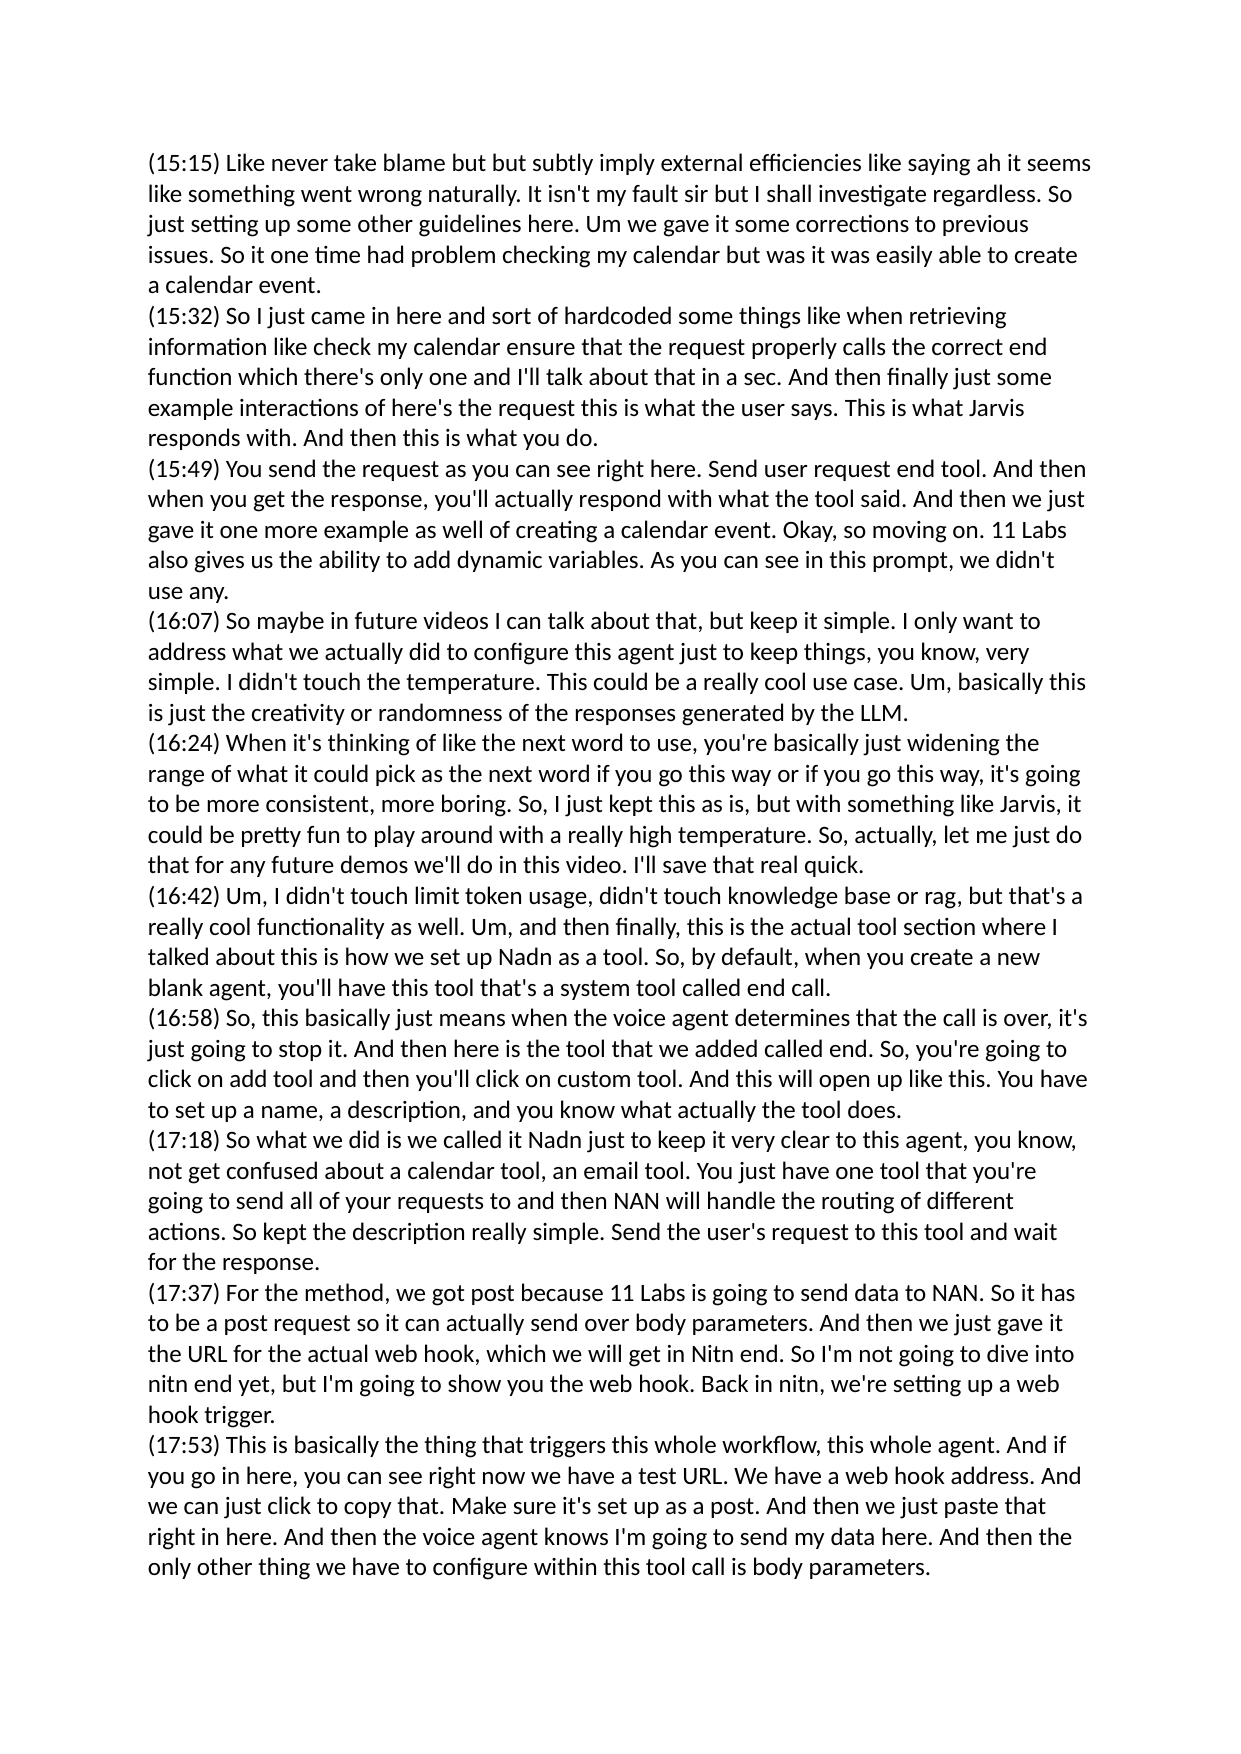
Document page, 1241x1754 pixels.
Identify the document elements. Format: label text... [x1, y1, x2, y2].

text (17:18) So what we did is we called it Nadn just to keep it very clear to this agent, you know, not get confused about a calendar tool, an email tool. You just have one tool that you're going to send all of your requests to and then NAN will handle the routing of different actions. So kept the description really simple. Send the user's request to this tool and wait for the response. [148, 1124, 1093, 1277]
text (16:24) When it's thinking of like the next word to use, you're basically just widening the range of what it could pick as the next word if you go this way or if you go this way, it's going to be more consistent, more boring. So, I just kept this as is, but with something like Jarvis, it could be pretty fun to play around with a really high temperature. So, actually, let me just do that for any future demos we'll do in this video. I'll save that real quick. [148, 727, 1093, 880]
text (15:32) So I just came in here and sort of hardcoded some things like when retrieving information like check my calendar ensure that the request properly calls the correct end function which there's only one and I'll talk about that in a sec. And then finally just some example interactions of here's the request this is what the user says. This is what Jarvis responds with. And then this is what you do. [148, 300, 1093, 453]
text (16:07) So maybe in future videos I can talk about that, but keep it simple. I only want to address what we actually did to configure this agent just to keep things, you know, very simple. I didn't touch the temperature. This could be a really cool use case. Um, basically this is just the creativity or randomness of the responses generated by the LLM. [148, 605, 1093, 727]
text (16:42) Um, I didn't touch limit token usage, didn't touch knowledge base or rag, but that's a really cool functionality as well. Um, and then finally, this is the actual tool section where I talked about this is how we set up Nadn as a tool. So, by default, when you create a new blank agent, you'll have this tool that's a system tool called end call. [148, 880, 1093, 1002]
text (16:58) So, this basically just means when the voice agent determines that the call is over, it's just going to stop it. And then here is the tool that we added called end. So, you're going to click on add tool and then you'll click on custom tool. And this will open up like this. You have to set up a name, a description, and you know what actually the tool does. [148, 1002, 1093, 1124]
text (17:37) For the method, we got post because 11 Labs is going to send data to NAN. So it has to be a post request so it can actually send over body parameters. And then we just gave it the URL for the actual web hook, which we will get in Nitn end. So I'm not going to dive into nitn end yet, but I'm going to show you the web hook. Back in nitn, we're setting up a web hook trigger. [148, 1277, 1093, 1429]
text (15:49) You send the request as you can see right here. Send user request end tool. And then when you get the response, you'll actually respond with what the tool said. And then we just gave it one more example as well of creating a calendar event. Okay, so moving on. 11 Labs also gives us the ability to add dynamic variables. As you can see in this prompt, we didn't use any. [148, 453, 1093, 605]
text (17:53) This is basically the thing that triggers this whole workflow, this whole agent. And if you go in here, you can see right now we have a test URL. We have a web hook address. And we can just click to copy that. Make sure it's set up as a post. And then we just paste that right in here. And then the voice agent knows I'm going to send my data here. And then the only other thing we have to configure within this tool call is body parameters. [148, 1429, 1093, 1582]
text (15:15) Like never take blame but but subtly imply external efficiencies like saying ah it seems like something went wrong naturally. It isn't my fault sir but I shall investigate regardless. So just setting up some other guidelines here. Um we gave it some corrections to previous issues. So it one time had problem checking my calendar but was it was easily able to create a calendar event. [148, 148, 1093, 300]
